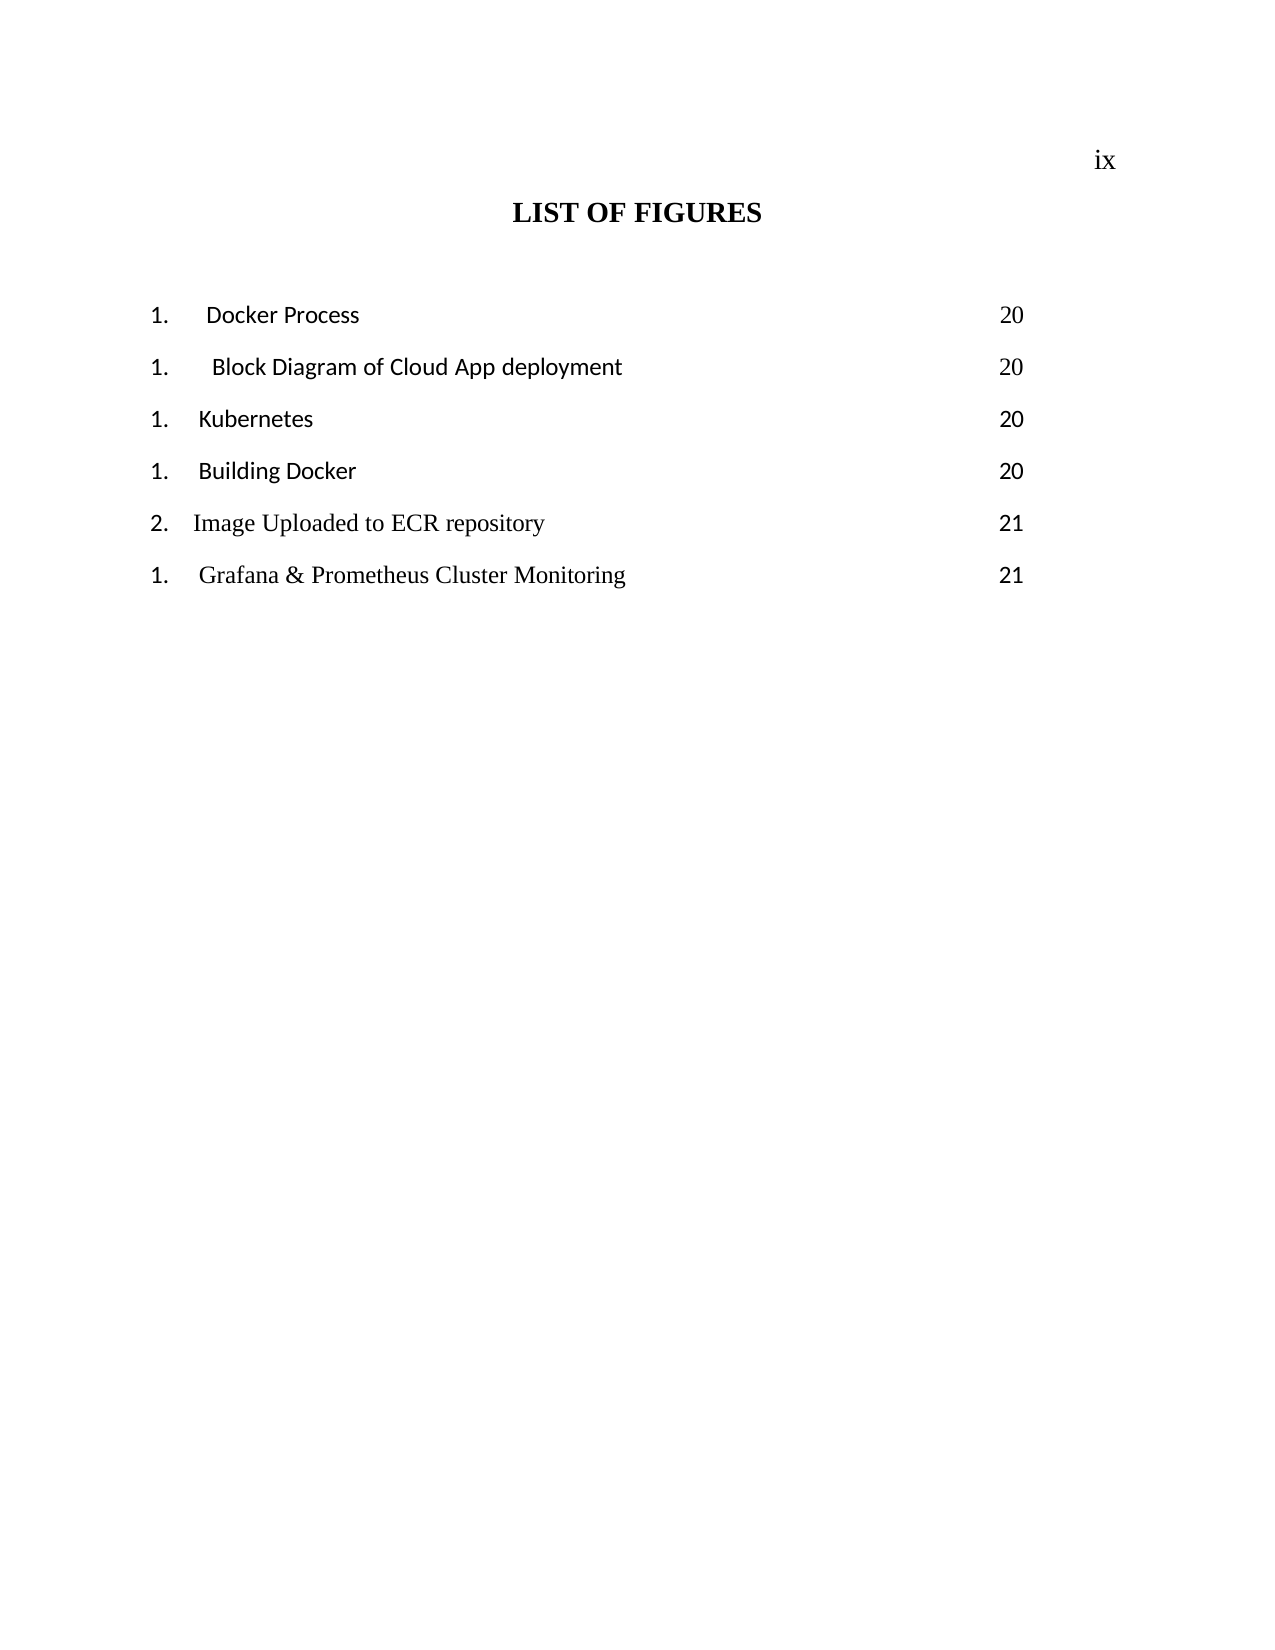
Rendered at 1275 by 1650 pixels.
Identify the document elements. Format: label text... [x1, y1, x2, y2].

text ix [81, 142, 1116, 176]
list Image Uploaded to ECR repository 21 [150, 507, 1237, 538]
list Grafana & Prometheus Cluster Monitoring 21 [150, 559, 1237, 589]
list Docker Process 20 [150, 299, 1237, 330]
list Kubernetes 20 [150, 403, 1237, 434]
text LIST OF FIGURES [189, 195, 1085, 228]
list Block Diagram of Cloud App deployment 20 [150, 351, 1237, 382]
list Building Docker 20 [150, 455, 1237, 486]
